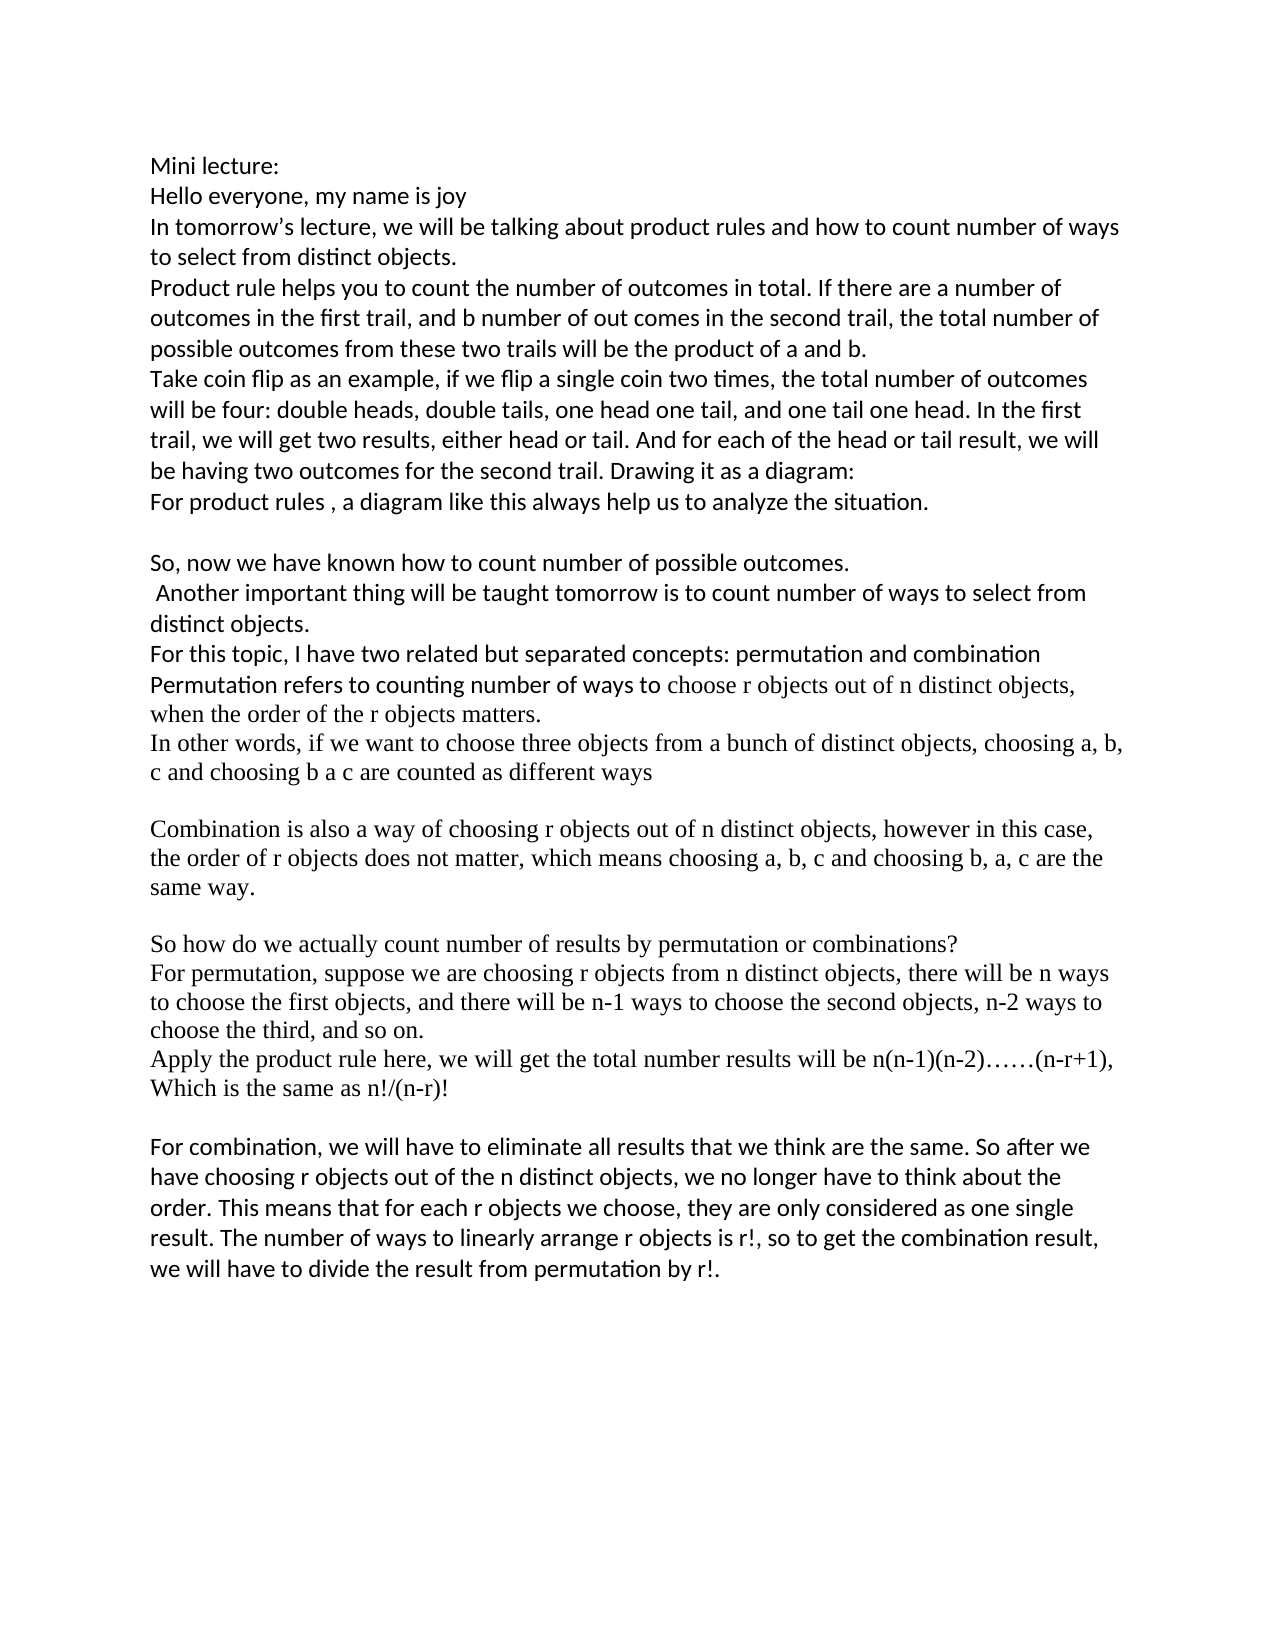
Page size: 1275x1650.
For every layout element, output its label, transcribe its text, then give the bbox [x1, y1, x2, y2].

text For combination, we will have to eliminate all results that we think are the same. So after we have choosing r objects out of the n distinct objects, we no longer have to think about the order. This means that for each r objects we choose, they are only considered as one single result. The number of ways to linearly arrange r objects is r!, so to get the combination result, we will have to divide the result from permutation by r!. [150, 1131, 1125, 1283]
text Another important thing will be taught tomorrow is to count number of ways to select from distinct objects. [150, 577, 1125, 638]
text Take coin flip as an example, if we flip a single coin two times, the total number of outcomes will be four: double heads, double tails, one head one tail, and one tail one head. In the first trail, we will get two results, either head or tail. And for each of the head or tail result, we will be having two outcomes for the second trail. Drawing it as a diagram: [150, 364, 1125, 486]
text Combination is also a way of choosing r objects out of n distinct objects, however in this case, the order of r objects does not matter, which means choosing a, b, c and choosing b, a, c are the same way. [150, 814, 1125, 901]
text Which is the same as n!/(n-r)! [150, 1073, 1125, 1102]
text For permutation, suppose we are choosing r objects from n distinct objects, there will be n ways to choose the first objects, and there will be n-1 ways to choose the second objects, n-2 ways to choose the third, and so on. [150, 958, 1125, 1044]
text Product rule helps you to count the number of outcomes in total. If there are a number of outcomes in the first trail, and b number of out comes in the second trail, the total number of possible outcomes from these two trails will be the product of a and b. [150, 272, 1125, 364]
text For product rules , a diagram like this always help us to analyze the situation. [150, 486, 1125, 516]
text Permutation refers to counting number of ways to choose r objects out of n distinct objects, when the order of the r objects matters. [150, 669, 1125, 728]
text In other words, if we want to choose three objects from a bunch of distinct objects, choosing a, b, c and choosing b a c are counted as different ways [150, 728, 1125, 786]
text Mini lecture: [150, 150, 1125, 181]
text Hello everyone, my name is joy [150, 181, 1125, 211]
text So how do we actually count number of results by permutation or combinations? [150, 929, 1125, 958]
text Apply the product rule here, we will get the total number results will be n(n-1)(n-2)……(n-r+1), [150, 1044, 1125, 1073]
text So, now we have known how to count number of possible outcomes. [150, 547, 1125, 577]
text In tomorrow’s lecture, we will be talking about product rules and how to count number of ways to select from distinct objects. [150, 211, 1125, 272]
text For this topic, I have two related but separated concepts: permutation and combination [150, 638, 1125, 669]
